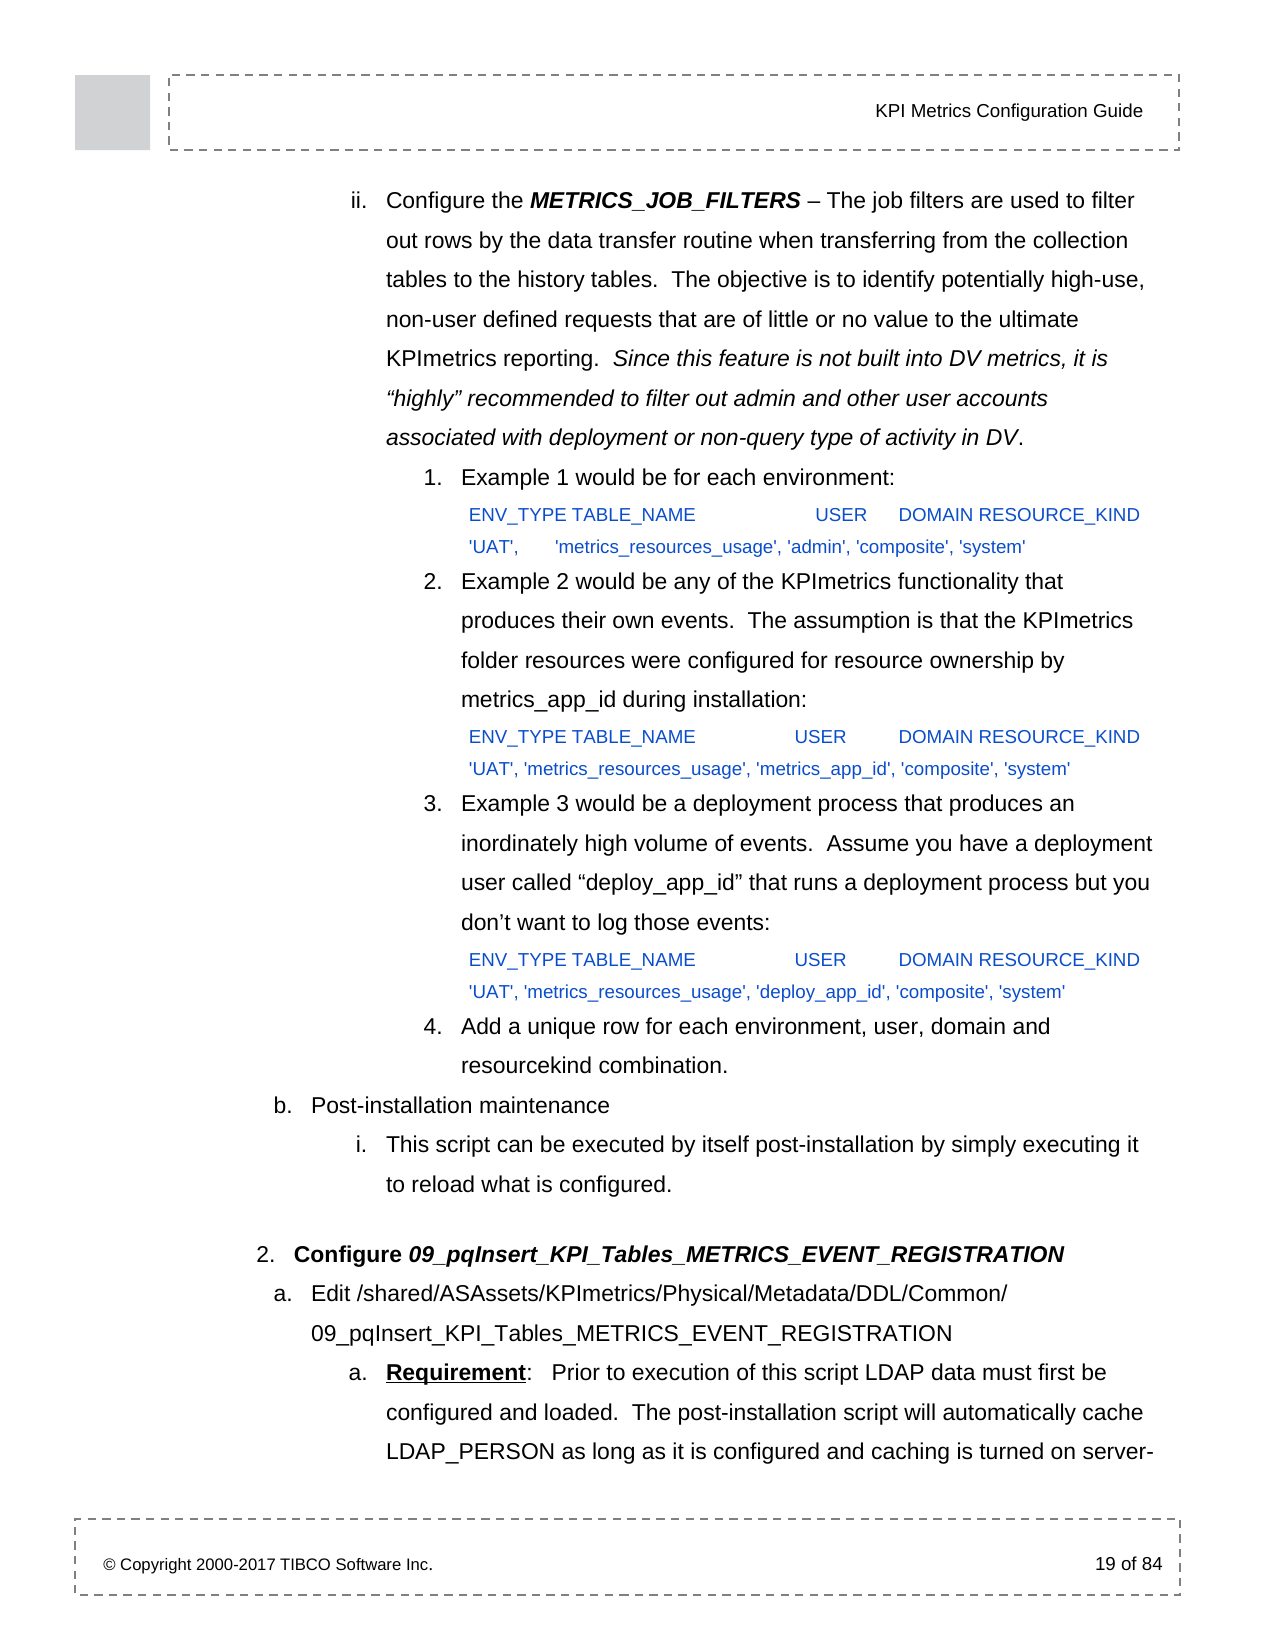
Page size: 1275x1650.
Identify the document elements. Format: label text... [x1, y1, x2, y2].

list This script can be executed by itself post-installation by simply executing it to reload what is configured. [367, 1131, 1162, 1197]
list Configure 09_pqInsert_KPI_Tables_METRICS_EVENT_REGISTRATION [256, 1241, 1162, 1267]
list Example 3 would be a deployment process that produces an inordinately high volume of events. Assume you have a deployment user called “deploy_app_id” that runs a deployment process but you don’t want to log those events: [423, 790, 1162, 935]
list ENV_TYPE TABLE_NAME USER DOMAIN RESOURCE_KIND [469, 726, 1162, 747]
list 'UAT', 'metrics_resources_usage', 'admin', 'composite', 'system' [469, 536, 1162, 557]
list 'UAT', 'metrics_resources_usage', 'deploy_app_id', 'composite', 'system' [469, 981, 1162, 1002]
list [348, 1359, 1162, 1464]
list Example 1 would be for each environment: [423, 464, 1162, 490]
list Configure the METRICS_JOB_FILTERS – The job filters are used to filter out rows by the data transfer routine when transferring from the collection tables to the history tables. The objective is to identify potentially high-use, non-user defined requests that are of little or no value to the ultimate KPImetrics reporting. Since this feature is not built into DV metrics, it is “highly” recommended to filter out admin and other user accounts associated with deployment or non-query type of activity in DV. [367, 187, 1162, 451]
list Add a unique row for each environment, user, domain and resourcekind combination. [423, 1013, 1162, 1079]
list ENV_TYPE TABLE_NAME USER DOMAIN RESOURCE_KIND [469, 948, 1162, 970]
list Post-installation maintenance [273, 1092, 1162, 1118]
list 'UAT', 'metrics_resources_usage', 'metrics_app_id', 'composite', 'system' [469, 758, 1162, 780]
list Edit /shared/ASAssets/KPImetrics/Physical/Metadata/DDL/Common/ 09_pqInsert_KPI_Tables_METRICS_EVENT_REGISTRATION [273, 1280, 1162, 1346]
list Example 2 would be any of the KPImetrics functionality that produces their own events. The assumption is that the KPImetrics folder resources were configured for resource ownership by metrics_app_id during installation: [423, 568, 1162, 713]
list ENV_TYPE TABLE_NAME USER DOMAIN RESOURCE_KIND [469, 503, 1162, 525]
